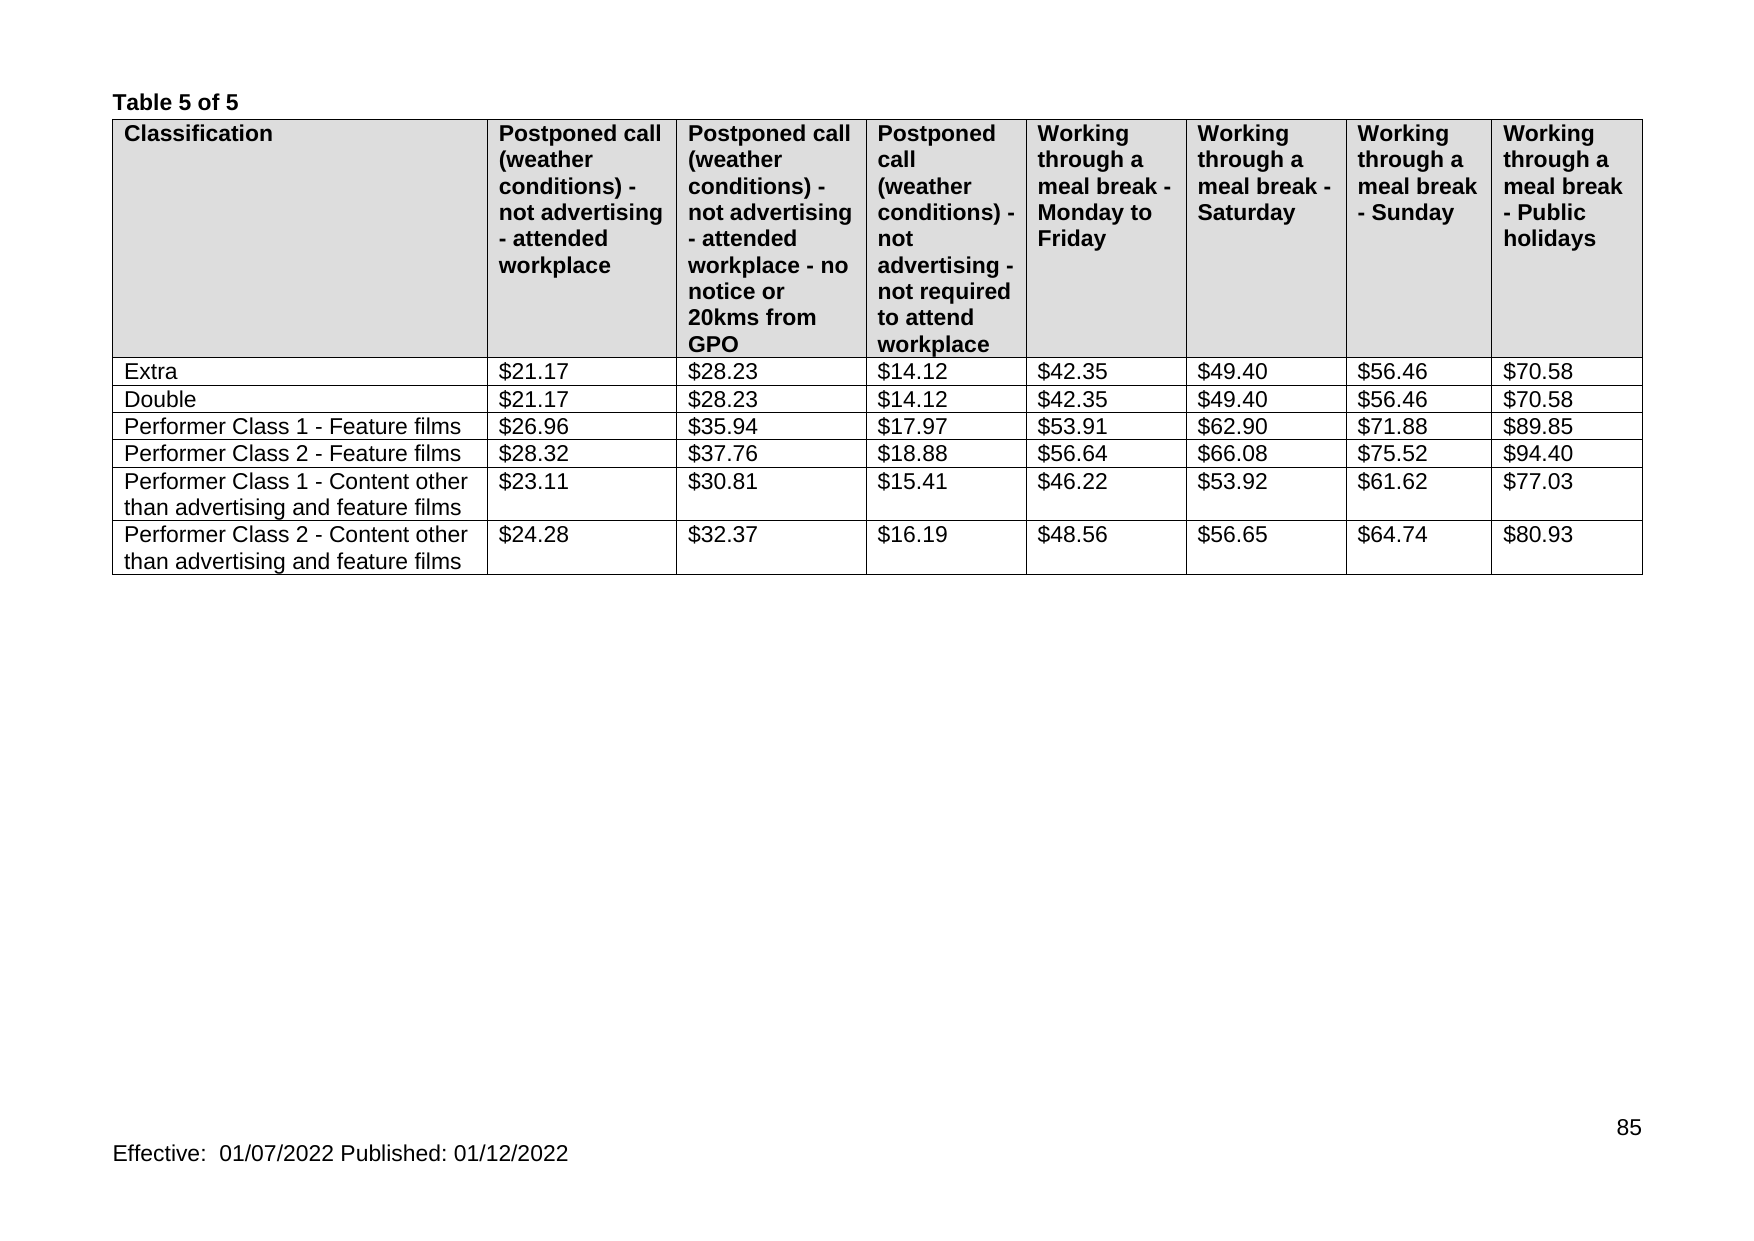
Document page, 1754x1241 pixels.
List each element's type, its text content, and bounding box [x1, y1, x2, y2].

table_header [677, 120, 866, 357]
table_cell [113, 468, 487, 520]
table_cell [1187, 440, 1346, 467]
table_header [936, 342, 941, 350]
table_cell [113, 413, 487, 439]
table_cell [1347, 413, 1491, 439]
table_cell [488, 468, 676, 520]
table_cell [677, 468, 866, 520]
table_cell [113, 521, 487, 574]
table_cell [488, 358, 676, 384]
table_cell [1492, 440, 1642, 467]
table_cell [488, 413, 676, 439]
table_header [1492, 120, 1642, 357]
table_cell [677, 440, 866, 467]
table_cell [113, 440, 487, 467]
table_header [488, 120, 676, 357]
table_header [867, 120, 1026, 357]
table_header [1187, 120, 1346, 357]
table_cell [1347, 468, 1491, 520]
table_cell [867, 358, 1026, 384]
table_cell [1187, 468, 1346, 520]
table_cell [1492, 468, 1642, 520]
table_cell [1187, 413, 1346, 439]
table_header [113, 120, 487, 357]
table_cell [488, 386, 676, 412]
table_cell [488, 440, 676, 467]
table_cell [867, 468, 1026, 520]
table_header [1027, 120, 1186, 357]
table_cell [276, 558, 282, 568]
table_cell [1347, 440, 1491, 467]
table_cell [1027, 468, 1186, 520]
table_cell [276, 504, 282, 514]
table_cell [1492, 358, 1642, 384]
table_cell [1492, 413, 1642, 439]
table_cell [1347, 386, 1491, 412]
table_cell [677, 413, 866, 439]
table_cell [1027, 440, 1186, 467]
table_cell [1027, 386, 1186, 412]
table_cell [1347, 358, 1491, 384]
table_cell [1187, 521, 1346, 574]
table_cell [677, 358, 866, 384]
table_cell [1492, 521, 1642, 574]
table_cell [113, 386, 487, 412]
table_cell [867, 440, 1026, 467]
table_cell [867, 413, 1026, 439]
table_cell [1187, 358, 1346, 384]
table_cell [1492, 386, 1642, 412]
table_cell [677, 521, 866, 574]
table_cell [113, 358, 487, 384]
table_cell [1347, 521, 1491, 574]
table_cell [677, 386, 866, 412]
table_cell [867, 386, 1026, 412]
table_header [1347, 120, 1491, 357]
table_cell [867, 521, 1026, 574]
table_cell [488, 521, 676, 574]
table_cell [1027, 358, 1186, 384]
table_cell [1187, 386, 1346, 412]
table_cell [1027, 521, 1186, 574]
text Table 5 of 5 [112, 89, 1642, 115]
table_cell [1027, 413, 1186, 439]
